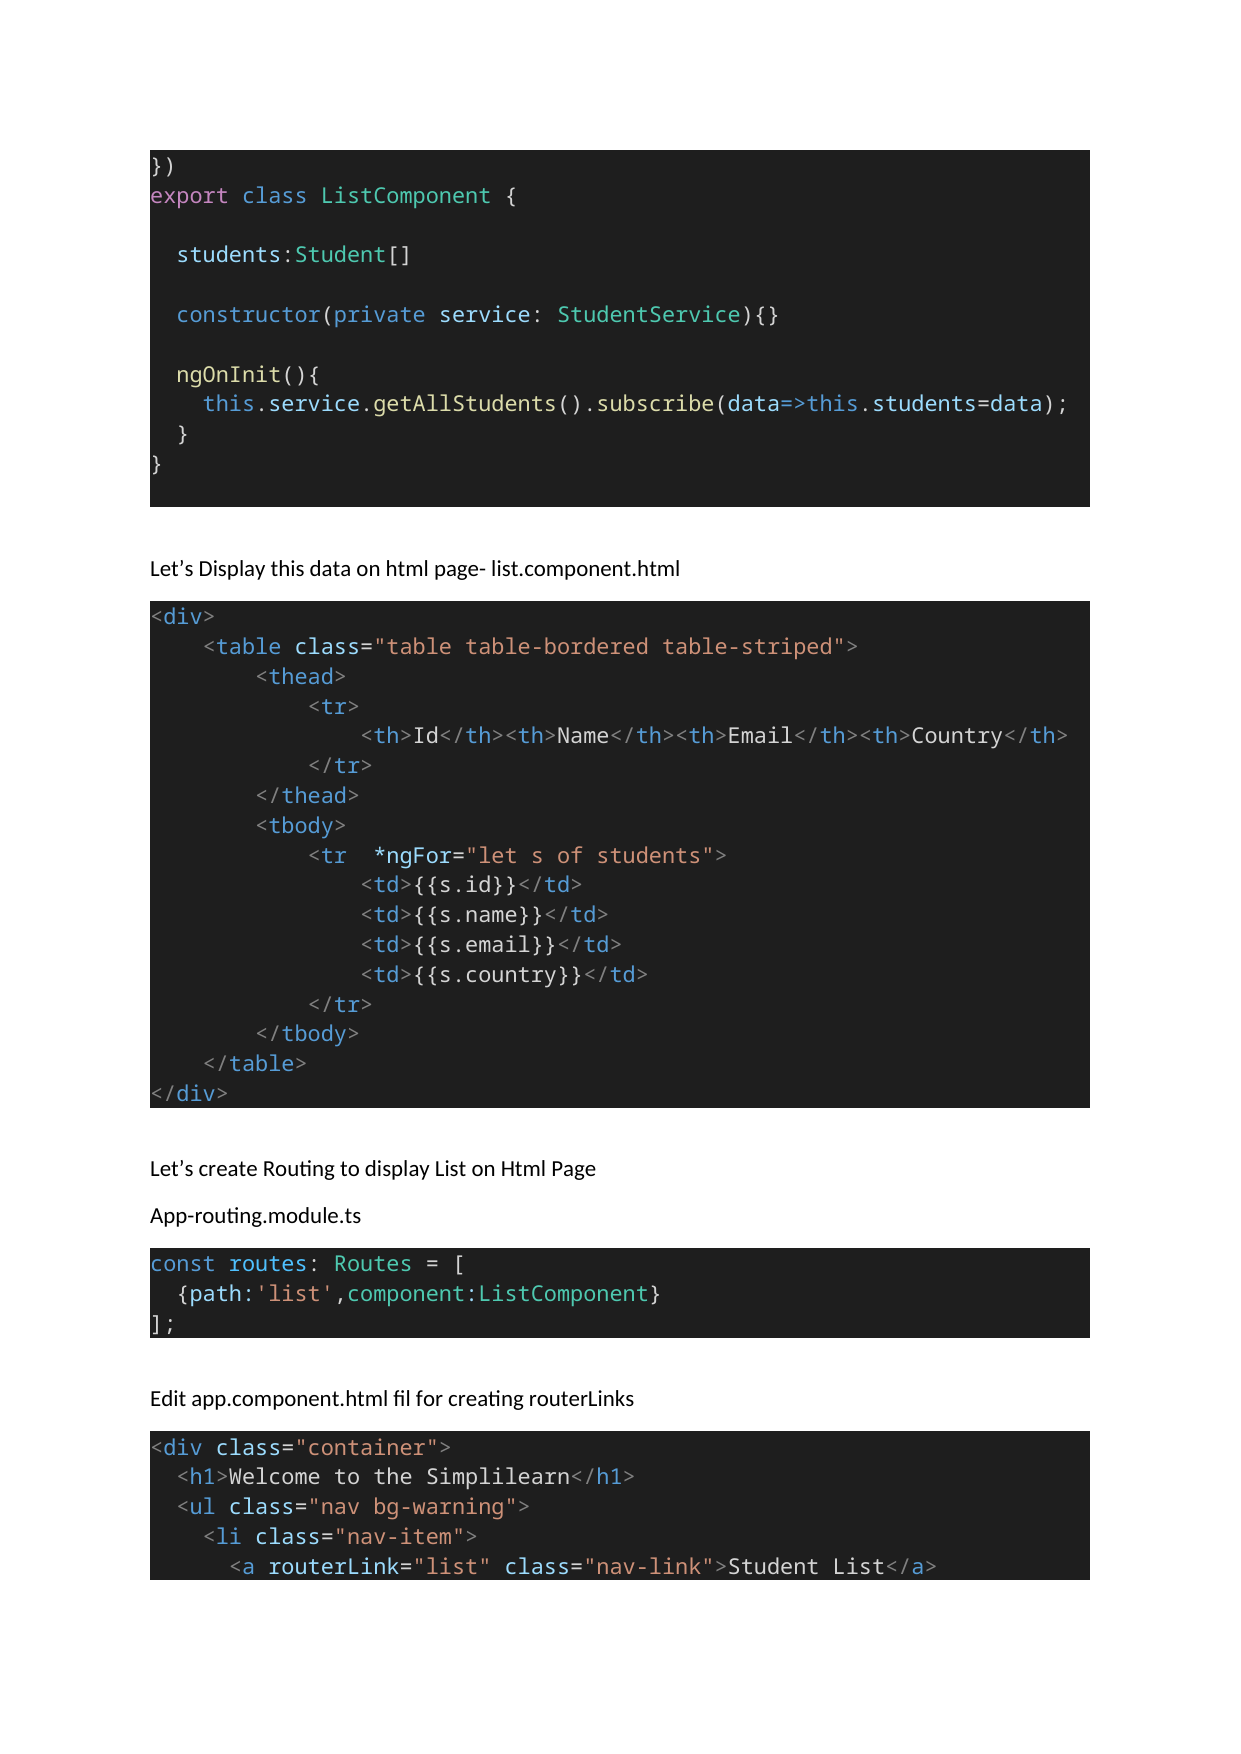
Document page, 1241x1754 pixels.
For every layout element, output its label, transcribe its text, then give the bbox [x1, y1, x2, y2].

text const routes: Routes = [ [150, 1248, 1090, 1278]
text <div class="container"> [150, 1431, 1090, 1461]
text <div> [150, 601, 1090, 631]
text ]; [150, 1308, 1090, 1338]
text <thead> [150, 661, 1090, 691]
text </table> [150, 1048, 1090, 1078]
text <tr *ngFor="let s of students"> [150, 839, 1090, 869]
text </tr> [150, 750, 1090, 780]
text App-routing.module.ts [150, 1201, 1090, 1229]
text Let’s create Routing to display List on Html Page [150, 1154, 1090, 1183]
text export class ListComponent { [150, 180, 1090, 209]
text <table class="table table-bordered table-striped"> [150, 631, 1090, 661]
text <li class="nav-item"> [150, 1521, 1090, 1551]
text <ul class="nav bg-warning"> [150, 1491, 1090, 1521]
text <th>Id</th><th>Name</th><th>Email</th><th>Country</th> [150, 720, 1090, 750]
text </thead> [150, 780, 1090, 810]
text } [150, 448, 1090, 478]
text {path:'list',component:ListComponent} [150, 1278, 1090, 1308]
text <td>{{s.email}}</td> [150, 929, 1090, 959]
text <tbody> [150, 810, 1090, 839]
text Let’s Display this data on html page- list.component.html [150, 554, 1090, 582]
text </tbody> [150, 1018, 1090, 1048]
text }) [150, 150, 1090, 180]
text ngOnInit(){ [150, 358, 1090, 388]
text <tr> [150, 691, 1090, 720]
text </div> [150, 1078, 1090, 1108]
text <td>{{s.country}}</td> [150, 959, 1090, 988]
text Edit app.component.html fil for creating routerLinks [150, 1384, 1090, 1413]
text this.service.getAllStudents().subscribe(data=>this.students=data); [150, 388, 1090, 418]
text <h1>Welcome to the Simplilearn</h1> [150, 1461, 1090, 1491]
text constructor(private service: StudentService){} [150, 299, 1090, 329]
text <td>{{s.name}}</td> [150, 899, 1090, 929]
text <a routerLink="list" class="nav-link">Student List</a> [150, 1551, 1090, 1580]
text </tr> [150, 988, 1090, 1018]
text } [150, 418, 1090, 448]
text students:Student[] [150, 239, 1090, 269]
text <td>{{s.id}}</td> [150, 869, 1090, 899]
